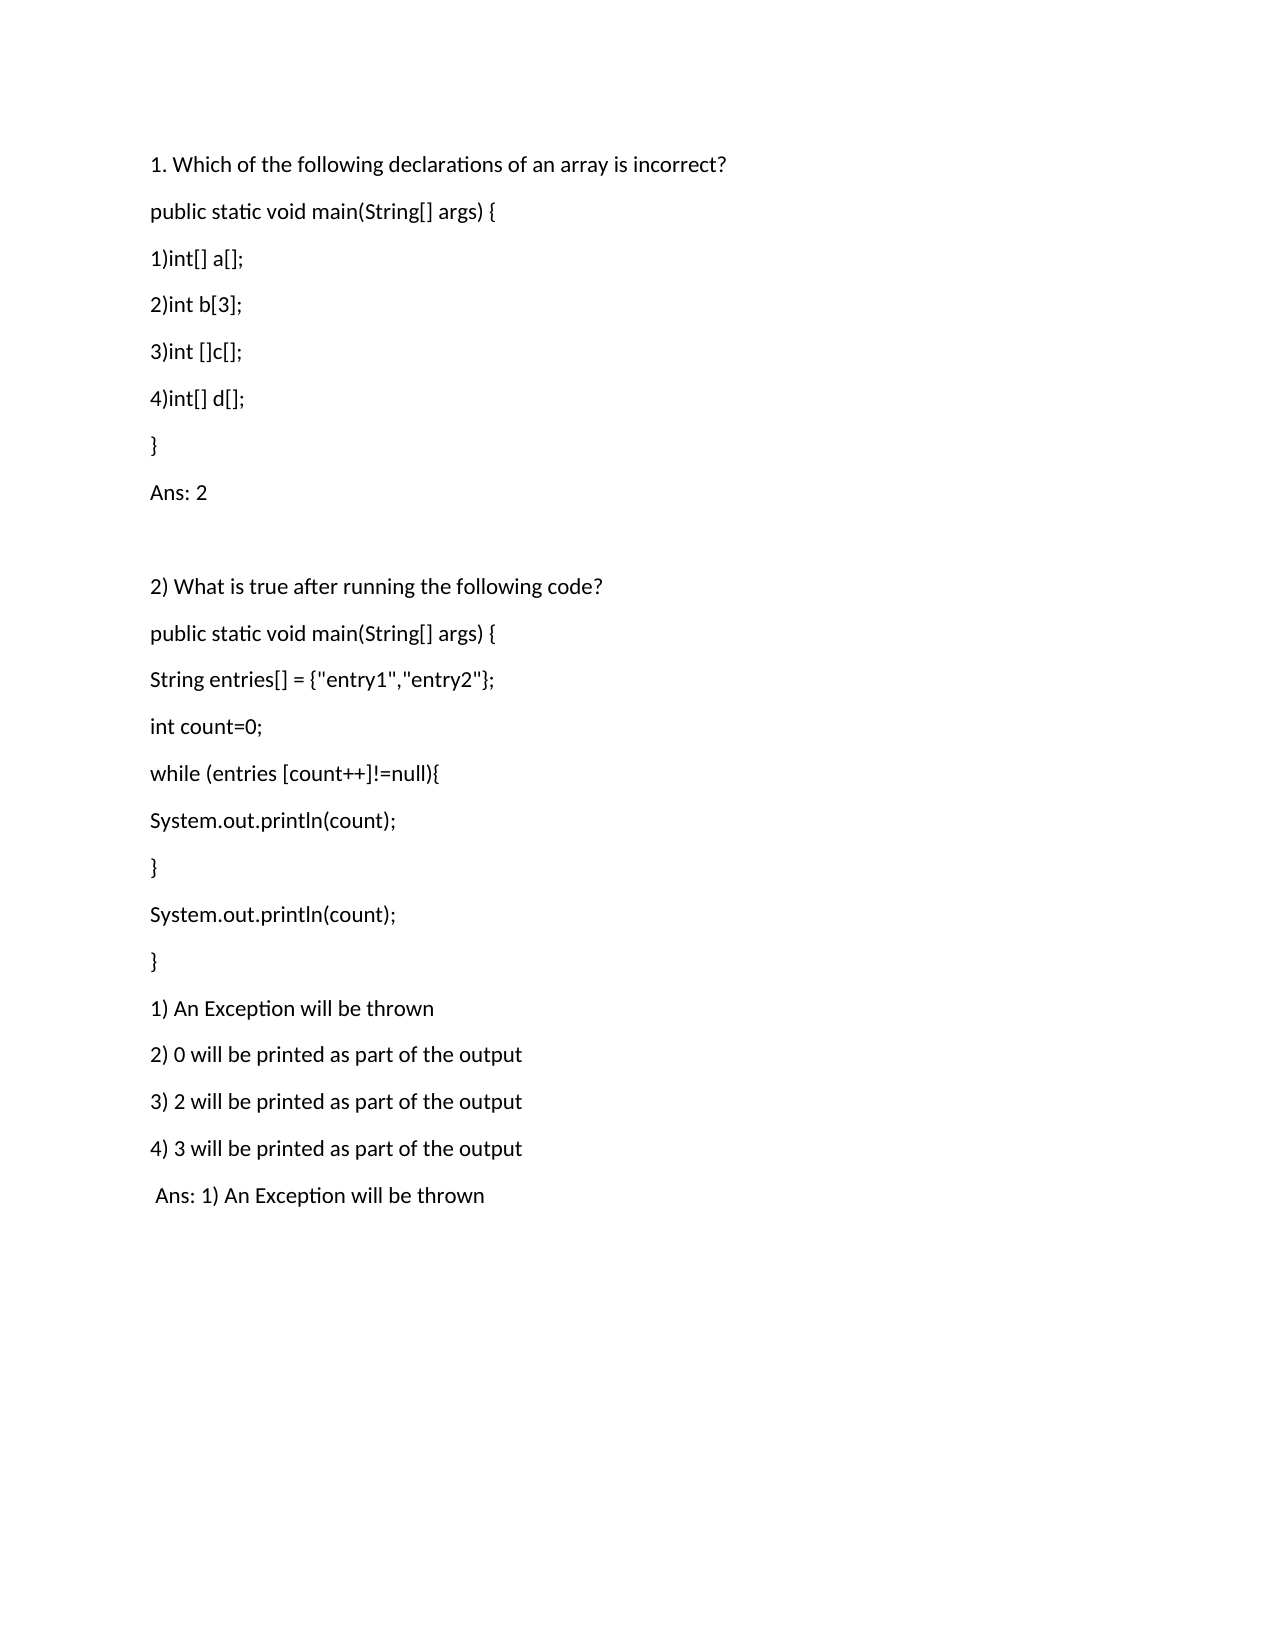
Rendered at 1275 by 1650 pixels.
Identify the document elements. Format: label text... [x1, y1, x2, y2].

text 2) 0 will be printed as part of the output [150, 1041, 1125, 1069]
text 4)int[] d[]; [150, 384, 1125, 412]
text } [150, 947, 1125, 975]
text 2) What is true after running the following code? [150, 572, 1125, 600]
text public static void main(String[] args) { [150, 619, 1125, 647]
text String entries[] = {"entry1","entry2"}; [150, 666, 1125, 694]
text System.out.println(count); [150, 806, 1125, 834]
text while (entries [count++]!=null){ [150, 759, 1125, 787]
text int count=0; [150, 712, 1125, 741]
text public static void main(String[] args) { [150, 197, 1125, 225]
text 4) 3 will be printed as part of the output [150, 1134, 1125, 1162]
text } [150, 431, 1125, 459]
text 1)int[] a[]; [150, 244, 1125, 272]
text System.out.println(count); [150, 900, 1125, 928]
text Ans: 1) An Exception will be thrown [150, 1181, 1125, 1209]
text 3)int []c[]; [150, 337, 1125, 366]
text 2)int b[3]; [150, 291, 1125, 319]
text 3) 2 will be printed as part of the output [150, 1087, 1125, 1116]
text 1) An Exception will be thrown [150, 994, 1125, 1022]
text } [150, 853, 1125, 881]
text Ans: 2 [150, 478, 1125, 506]
text 1. Which of the following declarations of an array is incorrect? [150, 150, 1125, 178]
